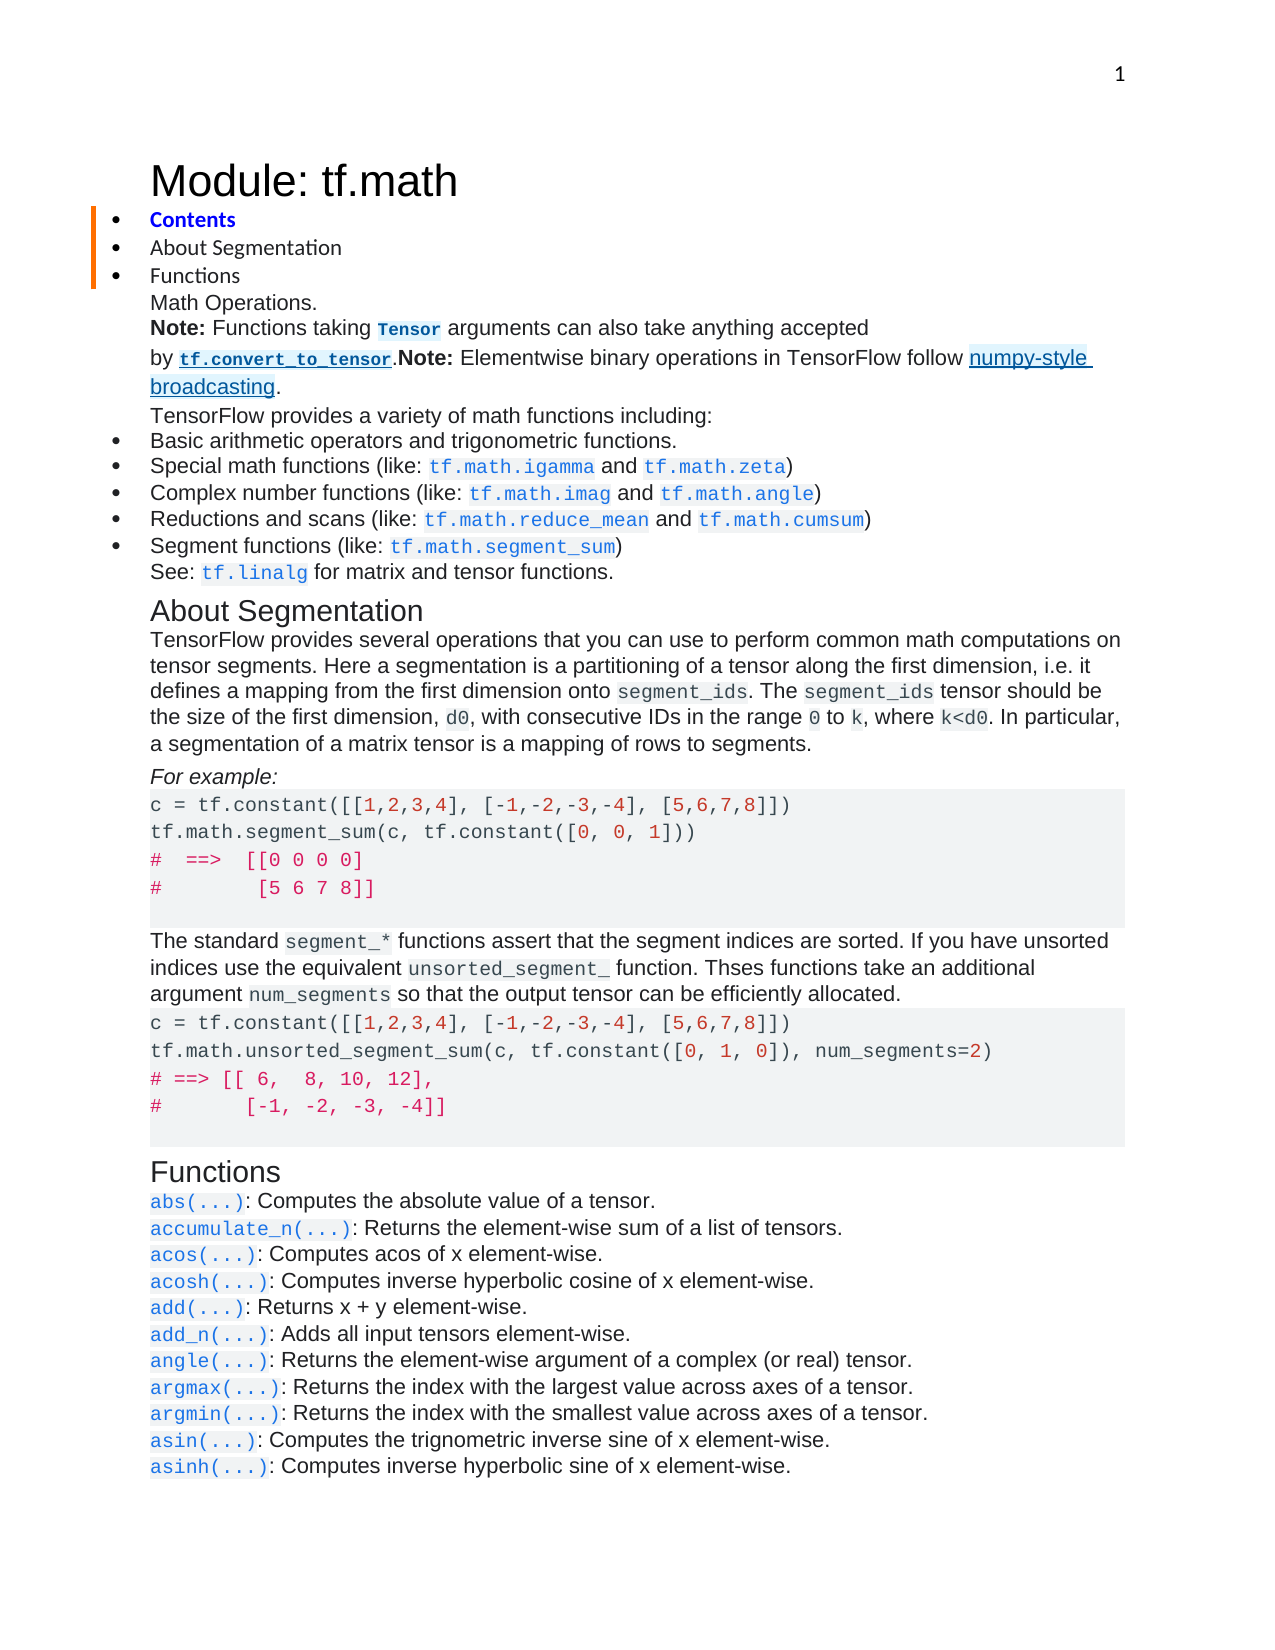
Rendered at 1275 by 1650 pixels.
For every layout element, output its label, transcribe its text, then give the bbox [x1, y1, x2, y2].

subtitle For example: [150, 756, 1125, 789]
list Contents [96, 206, 1125, 233]
text acos(...): Computes acos of x element-wise. [150, 1241, 1125, 1268]
list Basic arithmetic operators and trigonometric functions. [112, 428, 1125, 453]
text The standard segment_* functions assert that the segment indices are sorted. If you have unsorted indices use the equivalent unsorted_segment_ function. Thses functions take an additional argument num_segments so that the output tensor can be efficiently allocated. [150, 928, 1125, 1008]
list Complex number functions (like: tf.math.imag and tf.math.angle) [112, 480, 1125, 506]
text TensorFlow provides a variety of math functions including: [150, 403, 1125, 428]
text add(...): Returns x + y element-wise. [150, 1294, 1125, 1321]
text argmin(...): Returns the index with the smallest value across axes of a tensor. [150, 1400, 1125, 1426]
list Functions [96, 262, 1125, 289]
text asinh(...): Computes inverse hyperbolic sine of x element-wise. [150, 1453, 1125, 1479]
text angle(...): Returns the element-wise argument of a complex (or real) tensor. [150, 1347, 1125, 1373]
text See: tf.linalg for matrix and tensor functions. [150, 559, 1125, 586]
list Segment functions (like: tf.math.segment_sum) [112, 533, 1125, 559]
text asin(...): Computes the trignometric inverse sine of x element-wise. [150, 1426, 1125, 1453]
list Special math functions (like: tf.math.igamma and tf.math.zeta) [112, 453, 1125, 480]
subtitle Module: tf.math [150, 150, 1125, 206]
subtitle Functions [150, 1147, 1125, 1188]
text c = tf.constant([[1,2,3,4], [-1,-2,-3,-4], [5,6,7,8]]) tf.math.unsorted_segment_sum(c, tf.constant([0, 1, 0]), num_segments=2) # ==> [[ 6, 8, 10, 12], # [-1, -2, -3, -4]] [150, 1008, 1125, 1147]
text abs(...): Computes the absolute value of a tensor. [150, 1188, 1125, 1215]
text TensorFlow provides several operations that you can use to perform common math computations on tensor segments. Here a segmentation is a partitioning of a tensor along the first dimension, i.e. it defines a mapping from the first dimension onto segment_ids. The segment_ids tensor should be the size of the first dimension, d0, with consecutive IDs in the range 0 to k, where k<d0. In particular, a segmentation of a matrix tensor is a mapping of rows to segments. [150, 627, 1125, 756]
text Note: Functions taking Tensor arguments can also take anything accepted by tf.convert_to_tensor.Note: Elementwise binary operations in TensorFlow follow numpy-style broadcasting. [150, 315, 1125, 399]
text argmax(...): Returns the index with the largest value across axes of a tensor. [150, 1373, 1125, 1400]
text add_n(...): Adds all input tensors element-wise. [150, 1321, 1125, 1347]
text acosh(...): Computes inverse hyperbolic cosine of x element-wise. [150, 1268, 1125, 1294]
text accumulate_n(...): Returns the element-wise sum of a list of tensors. [150, 1215, 1125, 1241]
list About Segmentation [96, 233, 1125, 262]
subtitle About Segmentation [150, 586, 1125, 627]
text c = tf.constant([[1,2,3,4], [-1,-2,-3,-4], [5,6,7,8]]) tf.math.segment_sum(c, tf.constant([0, 0, 1])) # ==> [[0 0 0 0] # [5 6 7 8]] [150, 789, 1125, 928]
text Math Operations. [150, 289, 1125, 315]
list Reductions and scans (like: tf.math.reduce_mean and tf.math.cumsum) [112, 506, 1125, 533]
